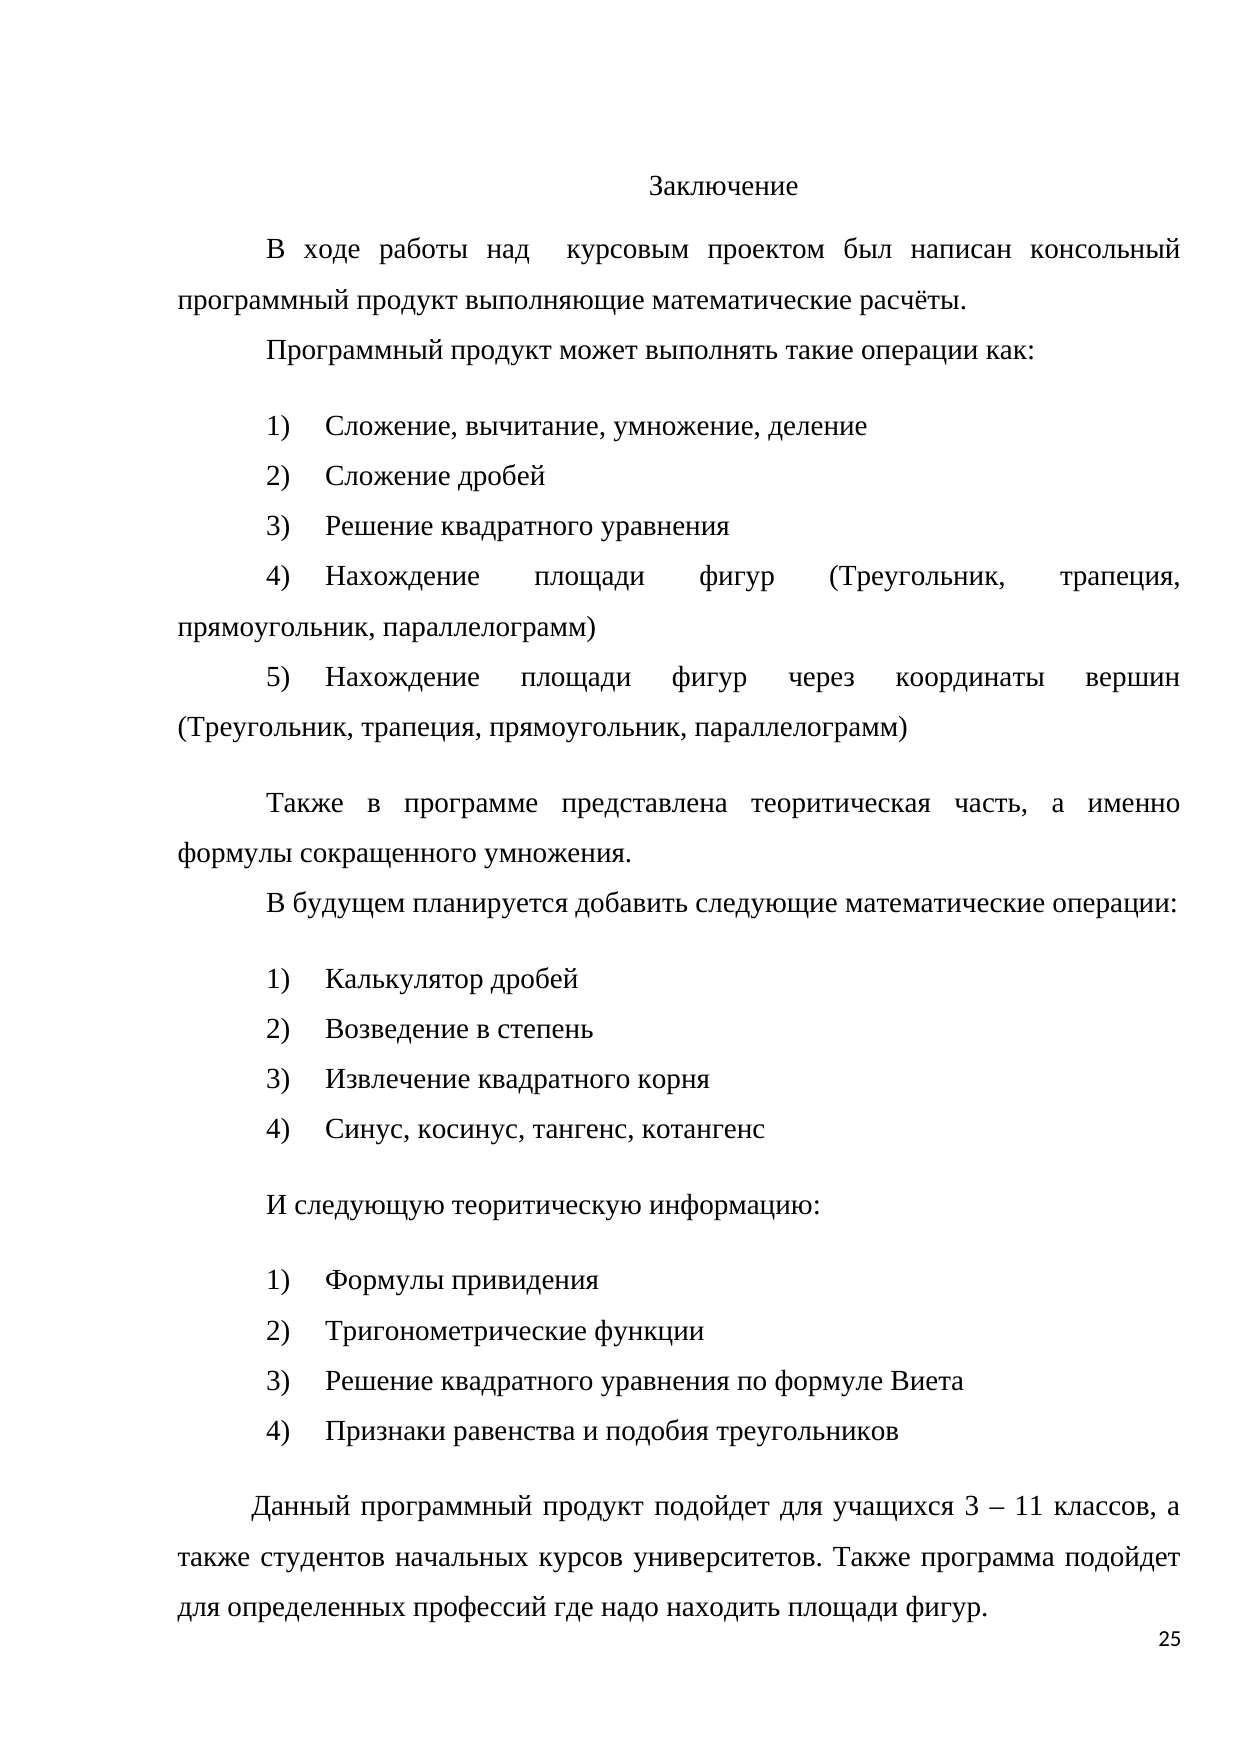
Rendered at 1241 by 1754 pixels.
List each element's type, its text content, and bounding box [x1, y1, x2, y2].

text Программный продукт может выполнять такие операции как: [177, 332, 1181, 366]
list Калькулятор дробей [177, 961, 1181, 994]
text В будущем планируется добавить следующие математические операции: [177, 885, 1181, 919]
list Признаки равенства и подобия треугольников [177, 1413, 1181, 1447]
list Решение квадратного уравнения [177, 508, 1181, 542]
text Также в программе представлена теоритическая часть, а именно формулы сокращенного умножения. [177, 785, 1181, 869]
list Формулы привидения [177, 1262, 1181, 1296]
list Сложение, вычитание, умножение, деление [177, 408, 1181, 441]
text И следующую теоритическую информацию: [177, 1187, 1181, 1221]
list Синус, косинус, тангенс, котангенс [177, 1112, 1181, 1145]
text Данный программный продукт подойдет для учащихся 3 – 11 классов, а также студентов начальных курсов университетов. Также программа подойдет для определенных профессий где надо находить площади фигур. [177, 1488, 1181, 1623]
text В ходе работы над курсовым проектом был написан консольный программный продукт выполняющие математические расчёты. [177, 232, 1181, 316]
list Возведение в степень [177, 1011, 1181, 1044]
list Сложение дробей [177, 458, 1181, 491]
subtitle Заключение [177, 168, 1181, 202]
list Тригонометрические функции [177, 1313, 1181, 1346]
list Нахождение площади фигур (Треугольник, трапеция, прямоугольник, параллелограмм) [177, 558, 1181, 642]
list Решение квадратного уравнения по формуле Виета [177, 1363, 1181, 1396]
list Нахождение площади фигур через координаты вершин (Треугольник, трапеция, прямоугольник, параллелограмм) [177, 659, 1181, 743]
list Извлечение квадратного корня [177, 1061, 1181, 1095]
